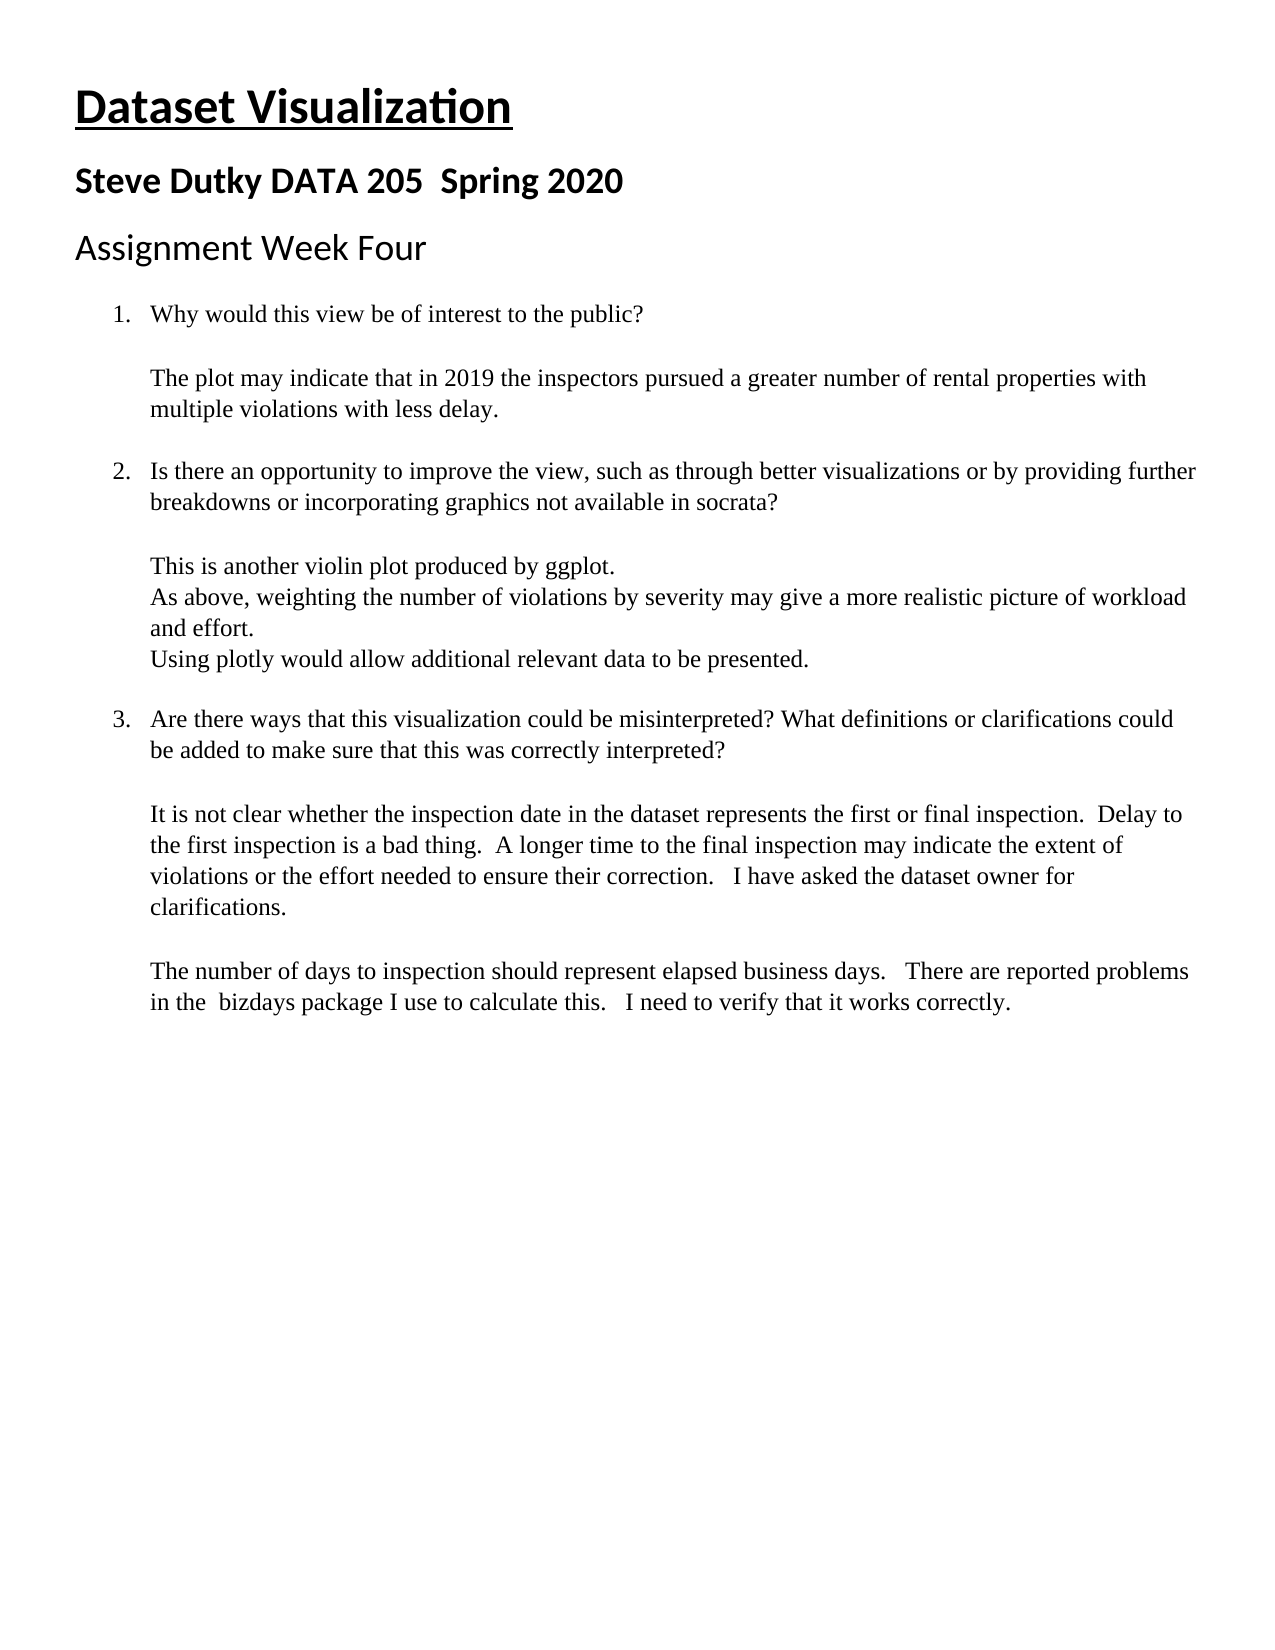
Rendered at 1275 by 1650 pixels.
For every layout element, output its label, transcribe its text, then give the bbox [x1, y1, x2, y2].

list Why would this view be of interest to the public? [112, 299, 1200, 328]
list The plot may indicate that in 2019 the inspectors pursued a greater number of rental properties with multiple violations with less delay. [150, 363, 1200, 423]
list Are there ways that this visualization could be misinterpreted? What definitions or clarifications could be added to make sure that this was correctly interpreted? [112, 704, 1200, 763]
list This is another violin plot produced by ggplot. [150, 551, 1200, 580]
list Is there an opportunity to improve the view, such as through better visualizations or by providing further breakdowns or incorporating graphics not available in socrata? [112, 456, 1200, 516]
list It is not clear whether the inspection date in the dataset represents the first or final inspection. Delay to the first inspection is a bad thing. A longer time to the final inspection may indicate the extent of violations or the effort needed to ensure their correction. I have asked the dataset owner for clarifications. [150, 799, 1200, 921]
list The number of days to inspection should represent elapsed business days. There are reported problems in the bizdays package I use to calculate this. I need to verify that it works correctly. [150, 956, 1200, 1016]
list As above, weighting the number of violations by severity may give a more realistic picture of workload and effort. [150, 582, 1200, 642]
list Using plotly would allow additional relevant data to be presented. [150, 644, 1200, 673]
